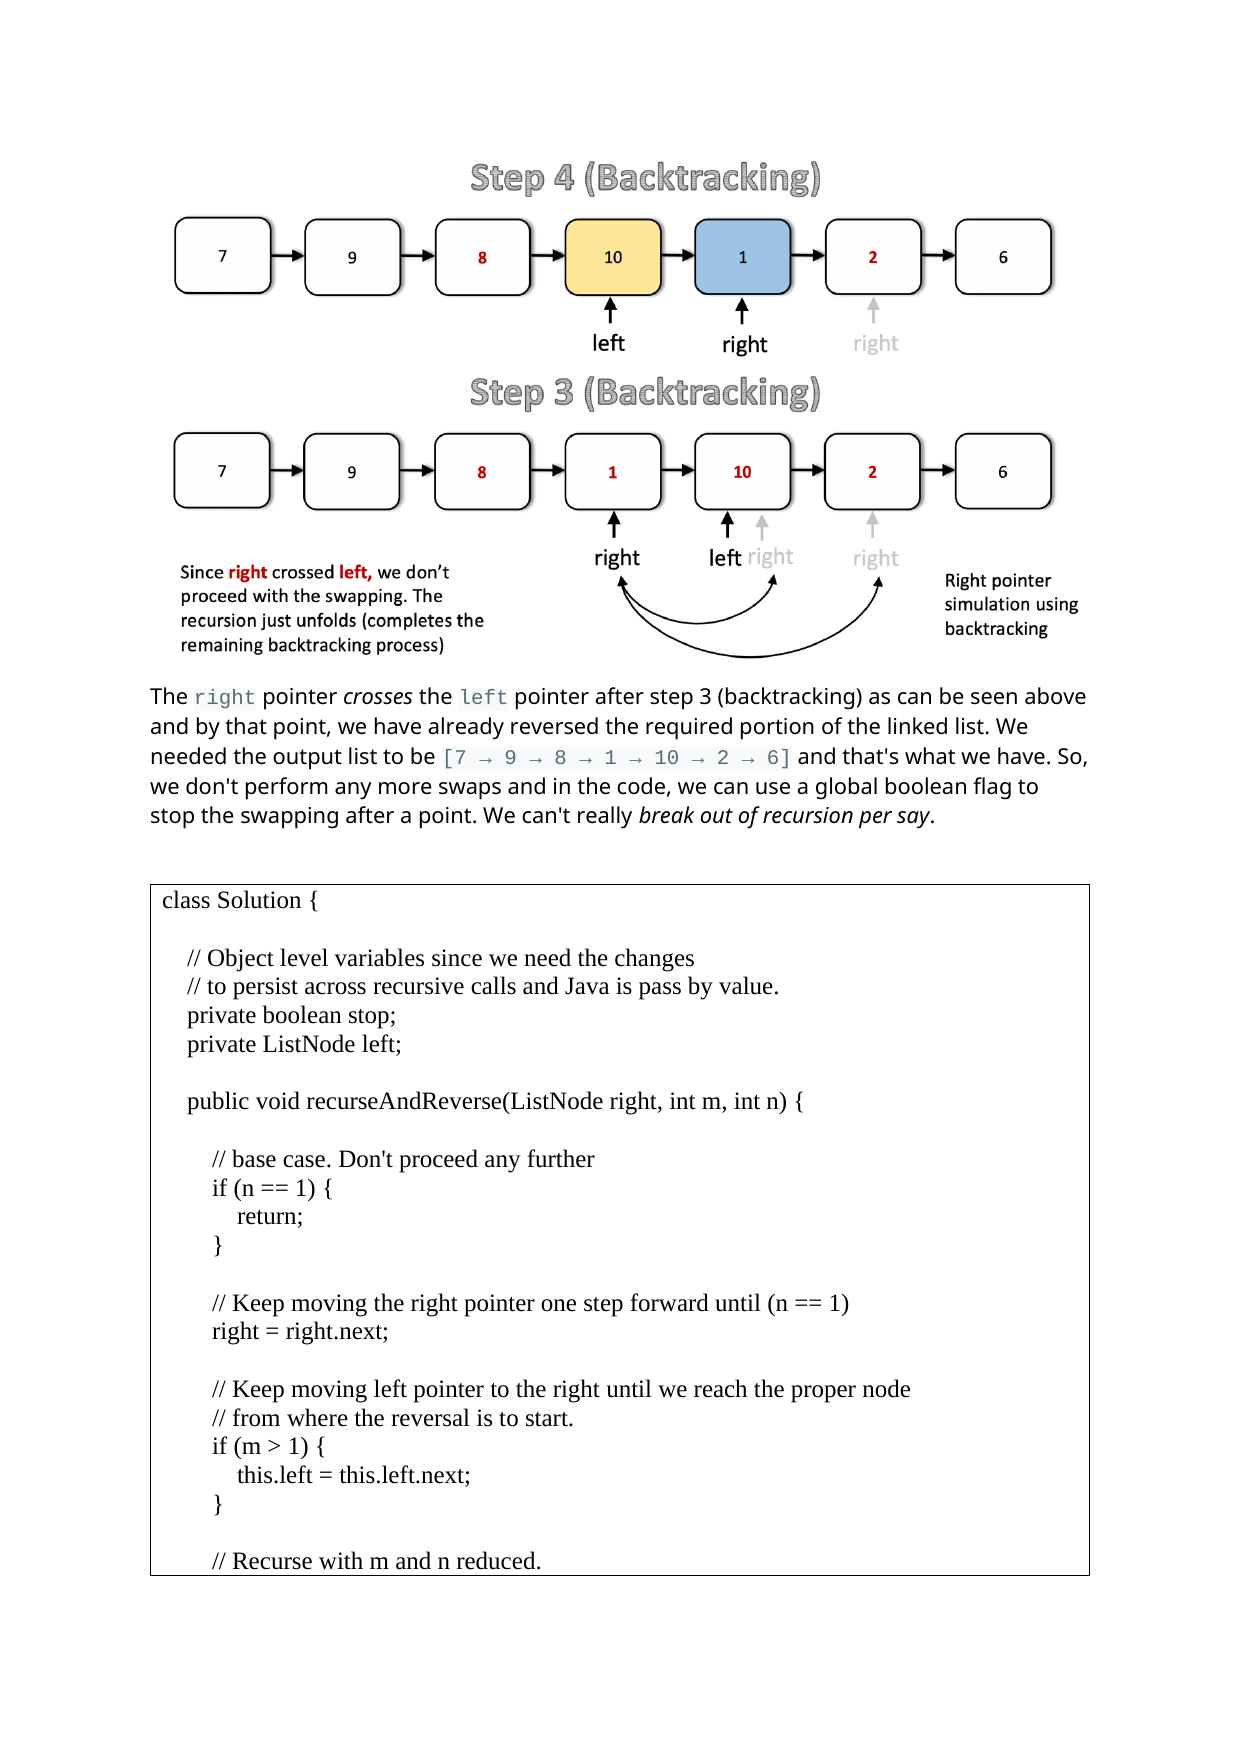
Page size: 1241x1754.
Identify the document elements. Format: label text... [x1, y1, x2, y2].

picture [150, 150, 1091, 682]
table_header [151, 885, 1089, 1575]
text The right pointer crosses the left pointer after step 3 (backtracking) as can be seen above and by that point, we have already reversed the required portion of the linked list. We needed the output list to be [7 → 9 → 8 → 1 → 10 → 2 → 6] and that's what we have. So, we don't perform any more swaps and in the code, we can use a global boolean flag to stop the swapping after a point. We can't really break out of recursion per say. [150, 682, 1090, 830]
